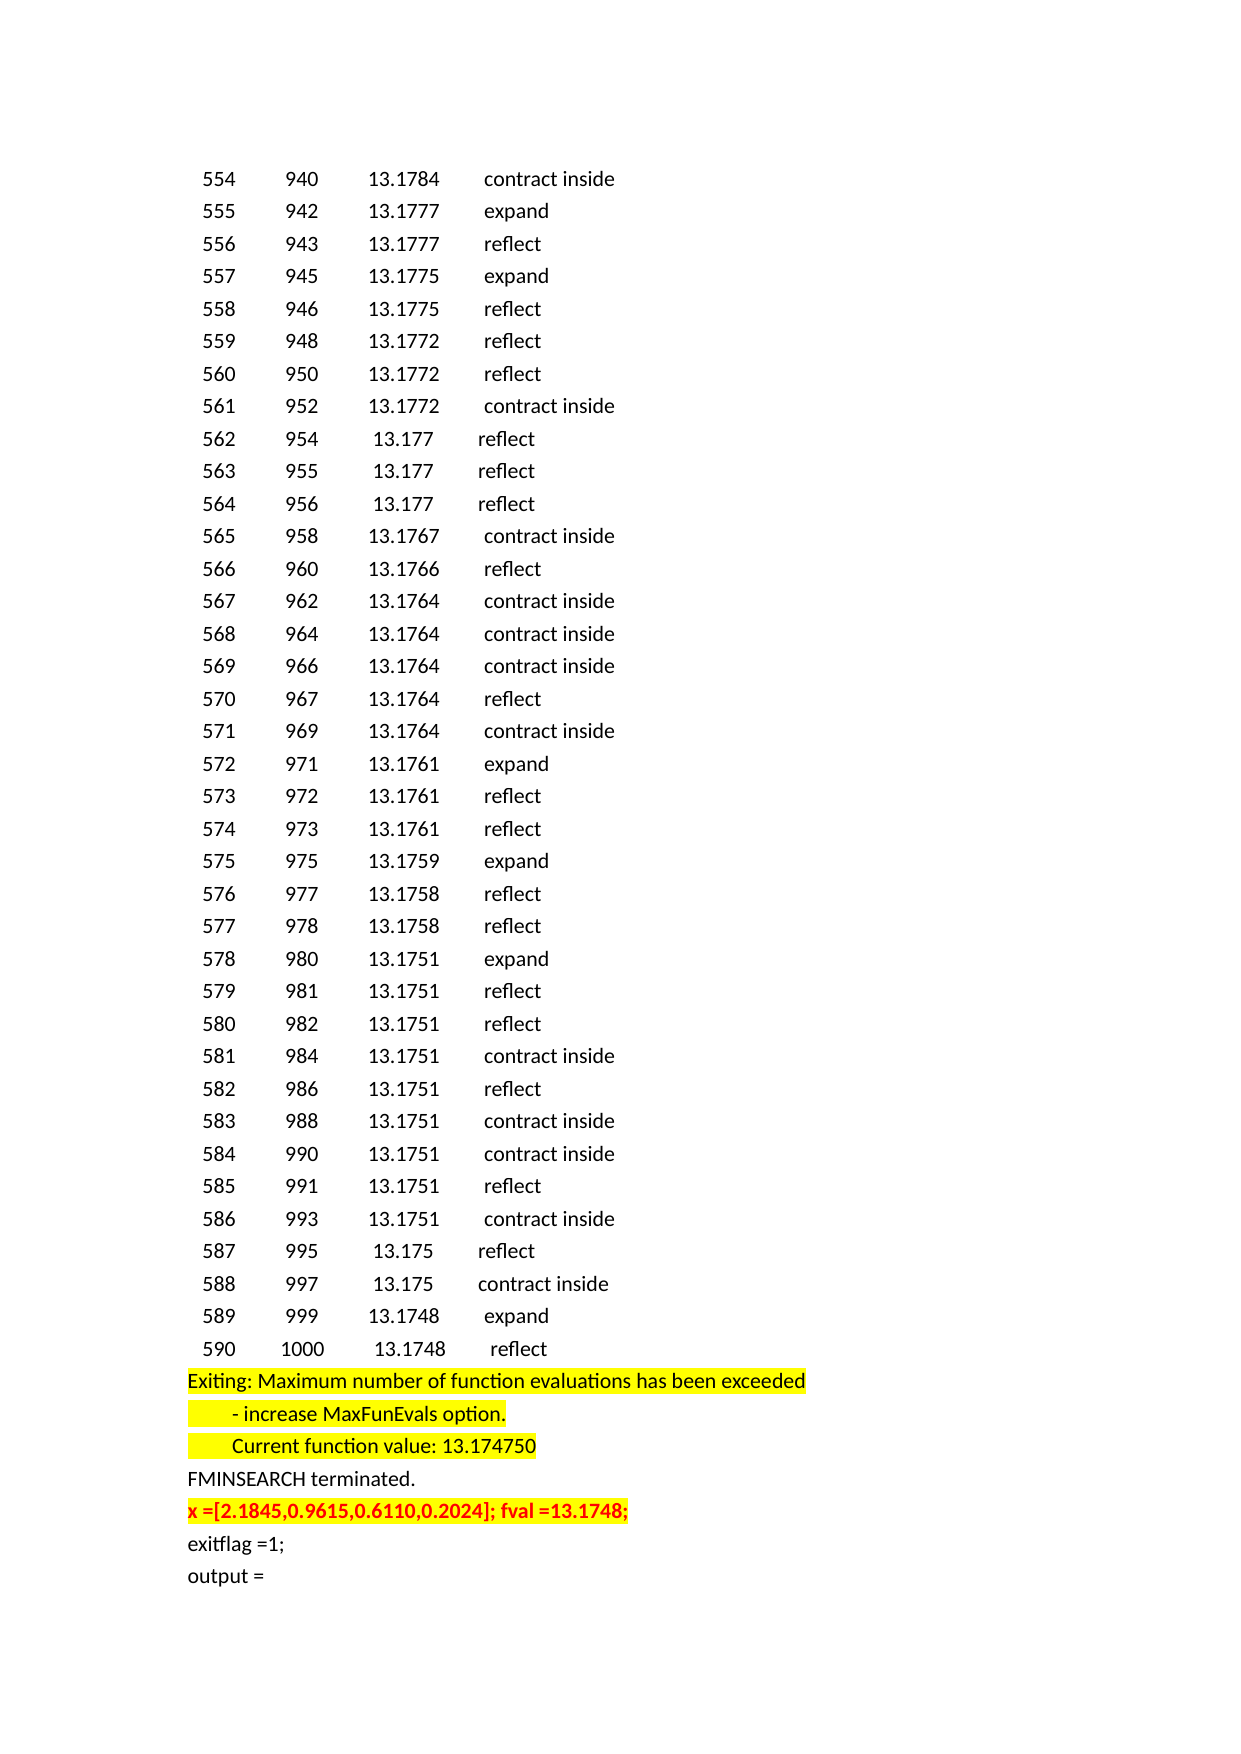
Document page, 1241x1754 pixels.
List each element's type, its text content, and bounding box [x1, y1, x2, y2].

text exitflag =1; [187, 1527, 1053, 1559]
text 557 945 13.1775 expand [187, 259, 1053, 292]
text 573 972 13.1761 reflect [187, 779, 1053, 812]
text 556 943 13.1777 reflect [187, 227, 1053, 259]
text 574 973 13.1761 reflect [187, 812, 1053, 844]
text 554 940 13.1784 contract inside [187, 162, 1053, 194]
text 580 982 13.1751 reflect [187, 1007, 1053, 1039]
text 587 995 13.175 reflect [187, 1234, 1053, 1267]
text 583 988 13.1751 contract inside [187, 1104, 1053, 1137]
text 559 948 13.1772 reflect [187, 324, 1053, 357]
text 562 954 13.177 reflect [187, 422, 1053, 454]
text 570 967 13.1764 reflect [187, 682, 1053, 714]
text 565 958 13.1767 contract inside [187, 519, 1053, 552]
text 581 984 13.1751 contract inside [187, 1039, 1053, 1072]
text FMINSEARCH terminated. [187, 1462, 1053, 1494]
text 564 956 13.177 reflect [187, 487, 1053, 519]
text 589 999 13.1748 expand [187, 1299, 1053, 1332]
text 588 997 13.175 contract inside [187, 1267, 1053, 1299]
text 558 946 13.1775 reflect [187, 292, 1053, 324]
text 586 993 13.1751 contract inside [187, 1202, 1053, 1234]
text 568 964 13.1764 contract inside [187, 617, 1053, 649]
text 569 966 13.1764 contract inside [187, 649, 1053, 682]
text output = [187, 1559, 1053, 1592]
text 579 981 13.1751 reflect [187, 974, 1053, 1007]
text 563 955 13.177 reflect [187, 454, 1053, 487]
text 576 977 13.1758 reflect [187, 877, 1053, 909]
text 578 980 13.1751 expand [187, 942, 1053, 974]
text 590 1000 13.1748 reflect [187, 1332, 1053, 1364]
text 566 960 13.1766 reflect [187, 552, 1053, 584]
text Exiting: Maximum number of function evaluations has been exceeded [187, 1364, 1053, 1397]
text 577 978 13.1758 reflect [187, 909, 1053, 942]
text 561 952 13.1772 contract inside [187, 389, 1053, 422]
text 585 991 13.1751 reflect [187, 1169, 1053, 1202]
text 571 969 13.1764 contract inside [187, 714, 1053, 747]
text 582 986 13.1751 reflect [187, 1072, 1053, 1104]
text Current function value: 13.174750 [187, 1429, 1053, 1462]
text 572 971 13.1761 expand [187, 747, 1053, 779]
text - increase MaxFunEvals option. [187, 1397, 1053, 1429]
text 567 962 13.1764 contract inside [187, 584, 1053, 617]
text 555 942 13.1777 expand [187, 194, 1053, 227]
text 584 990 13.1751 contract inside [187, 1137, 1053, 1169]
text 560 950 13.1772 reflect [187, 357, 1053, 389]
text x =[2.1845,0.9615,0.6110,0.2024]; fval =13.1748; [187, 1494, 1053, 1527]
text 575 975 13.1759 expand [187, 844, 1053, 877]
